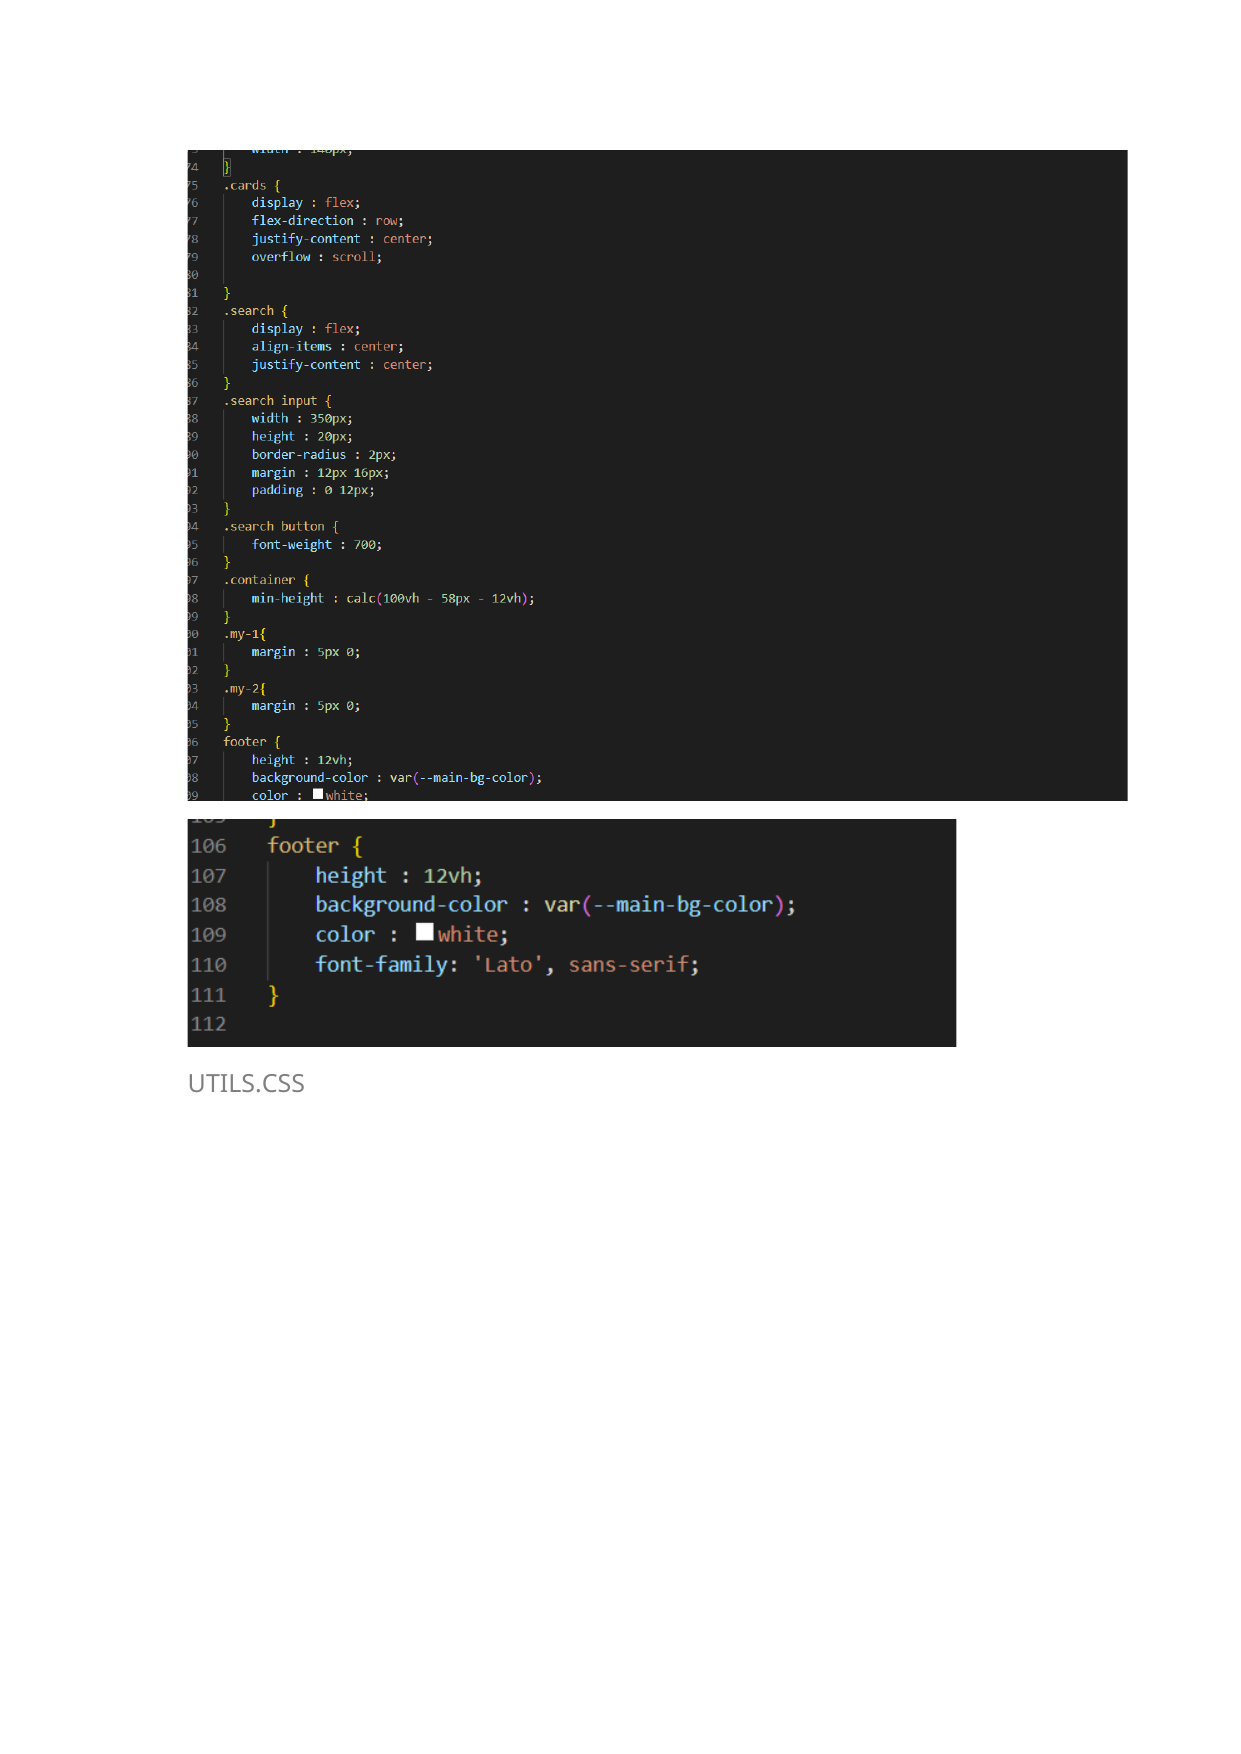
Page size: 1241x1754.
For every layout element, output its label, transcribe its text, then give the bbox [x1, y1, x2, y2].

picture [187, 150, 1128, 801]
text UTILS.CSS [187, 1066, 1090, 1100]
picture [187, 819, 957, 1047]
